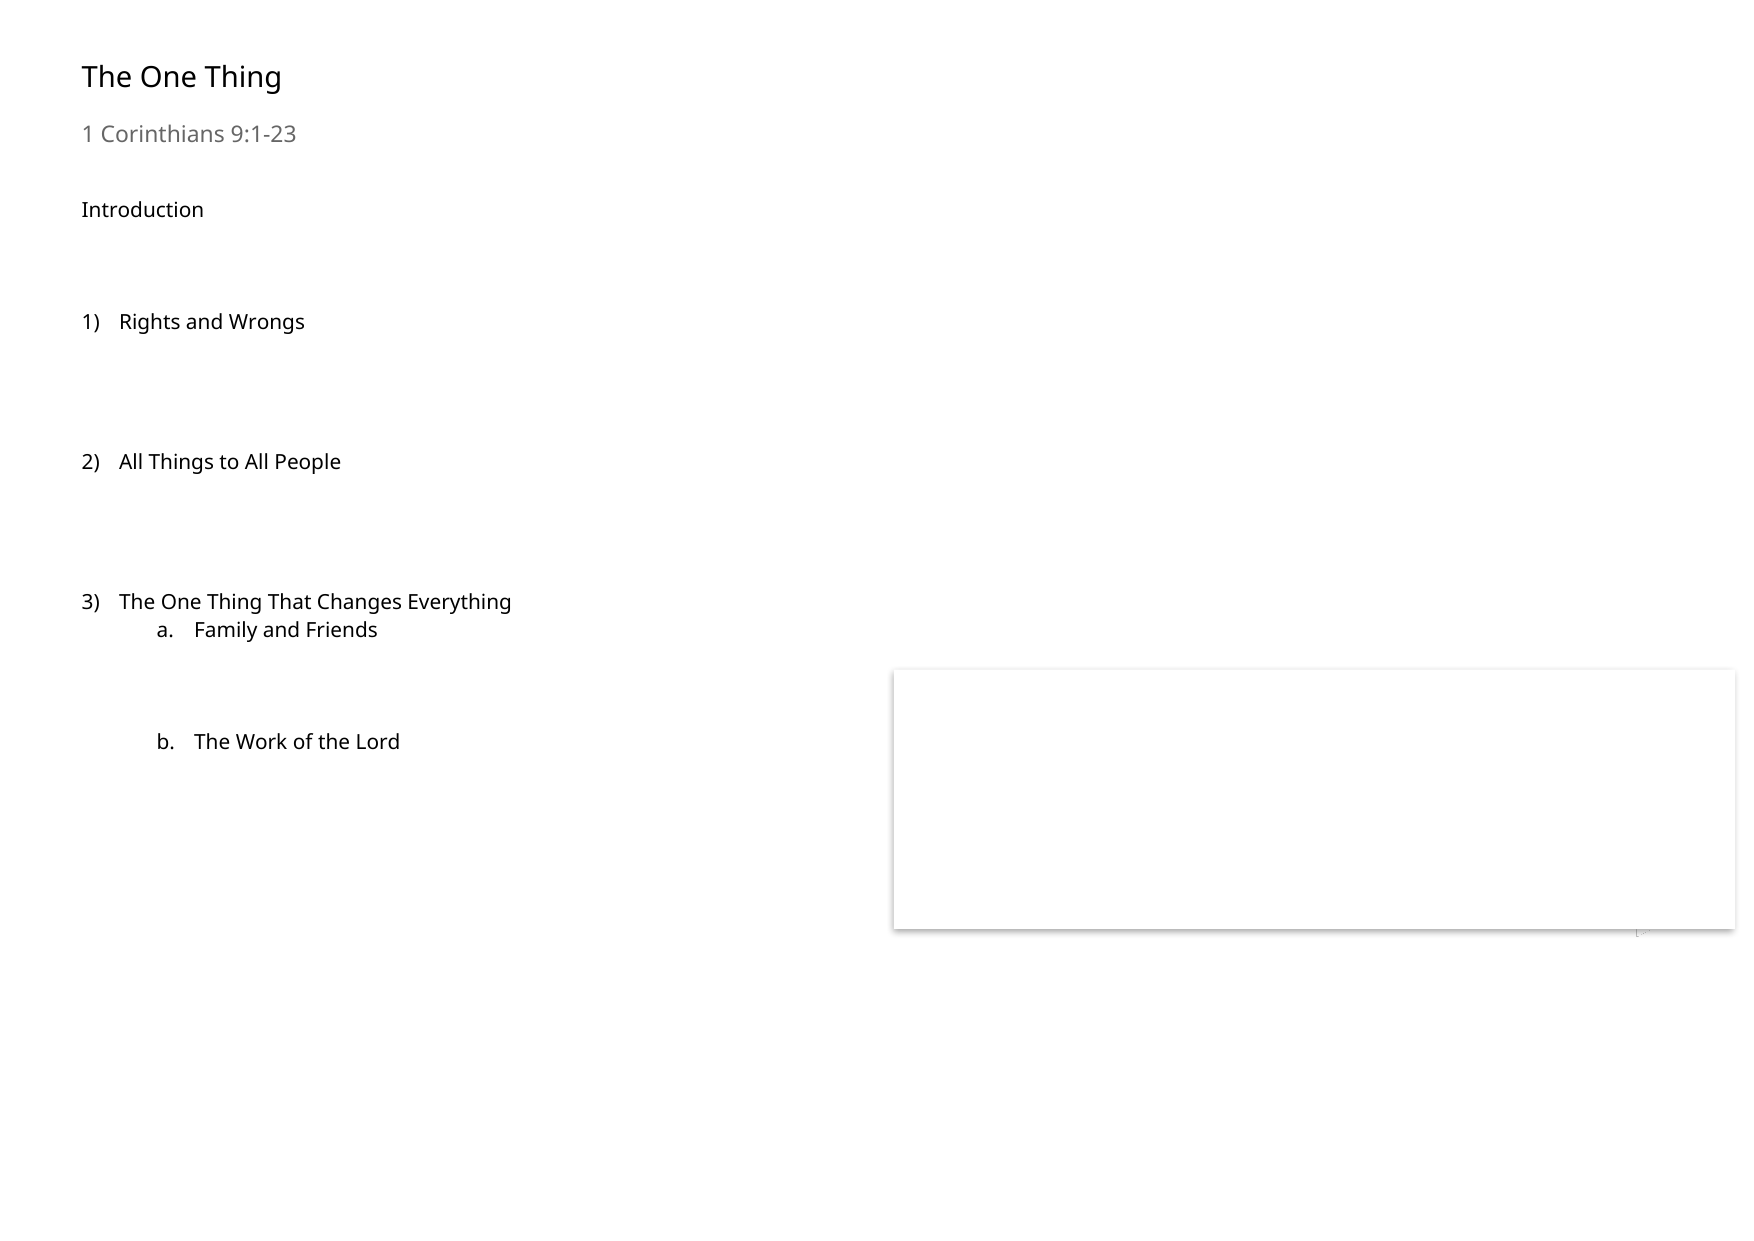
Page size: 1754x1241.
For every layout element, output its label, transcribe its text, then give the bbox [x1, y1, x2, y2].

picture [1580, 929, 1700, 937]
list The Work of the Lord [156, 727, 839, 810]
list Rights and Wrongs [81, 307, 839, 447]
list Family and Friends [156, 615, 839, 727]
text Introduction [81, 195, 839, 307]
text 1 Corinthians 9:1-23 [81, 118, 839, 150]
list All Things to All People [81, 447, 839, 587]
text The One Thing [81, 56, 839, 96]
list The One Thing That Changes Everything [81, 587, 839, 615]
